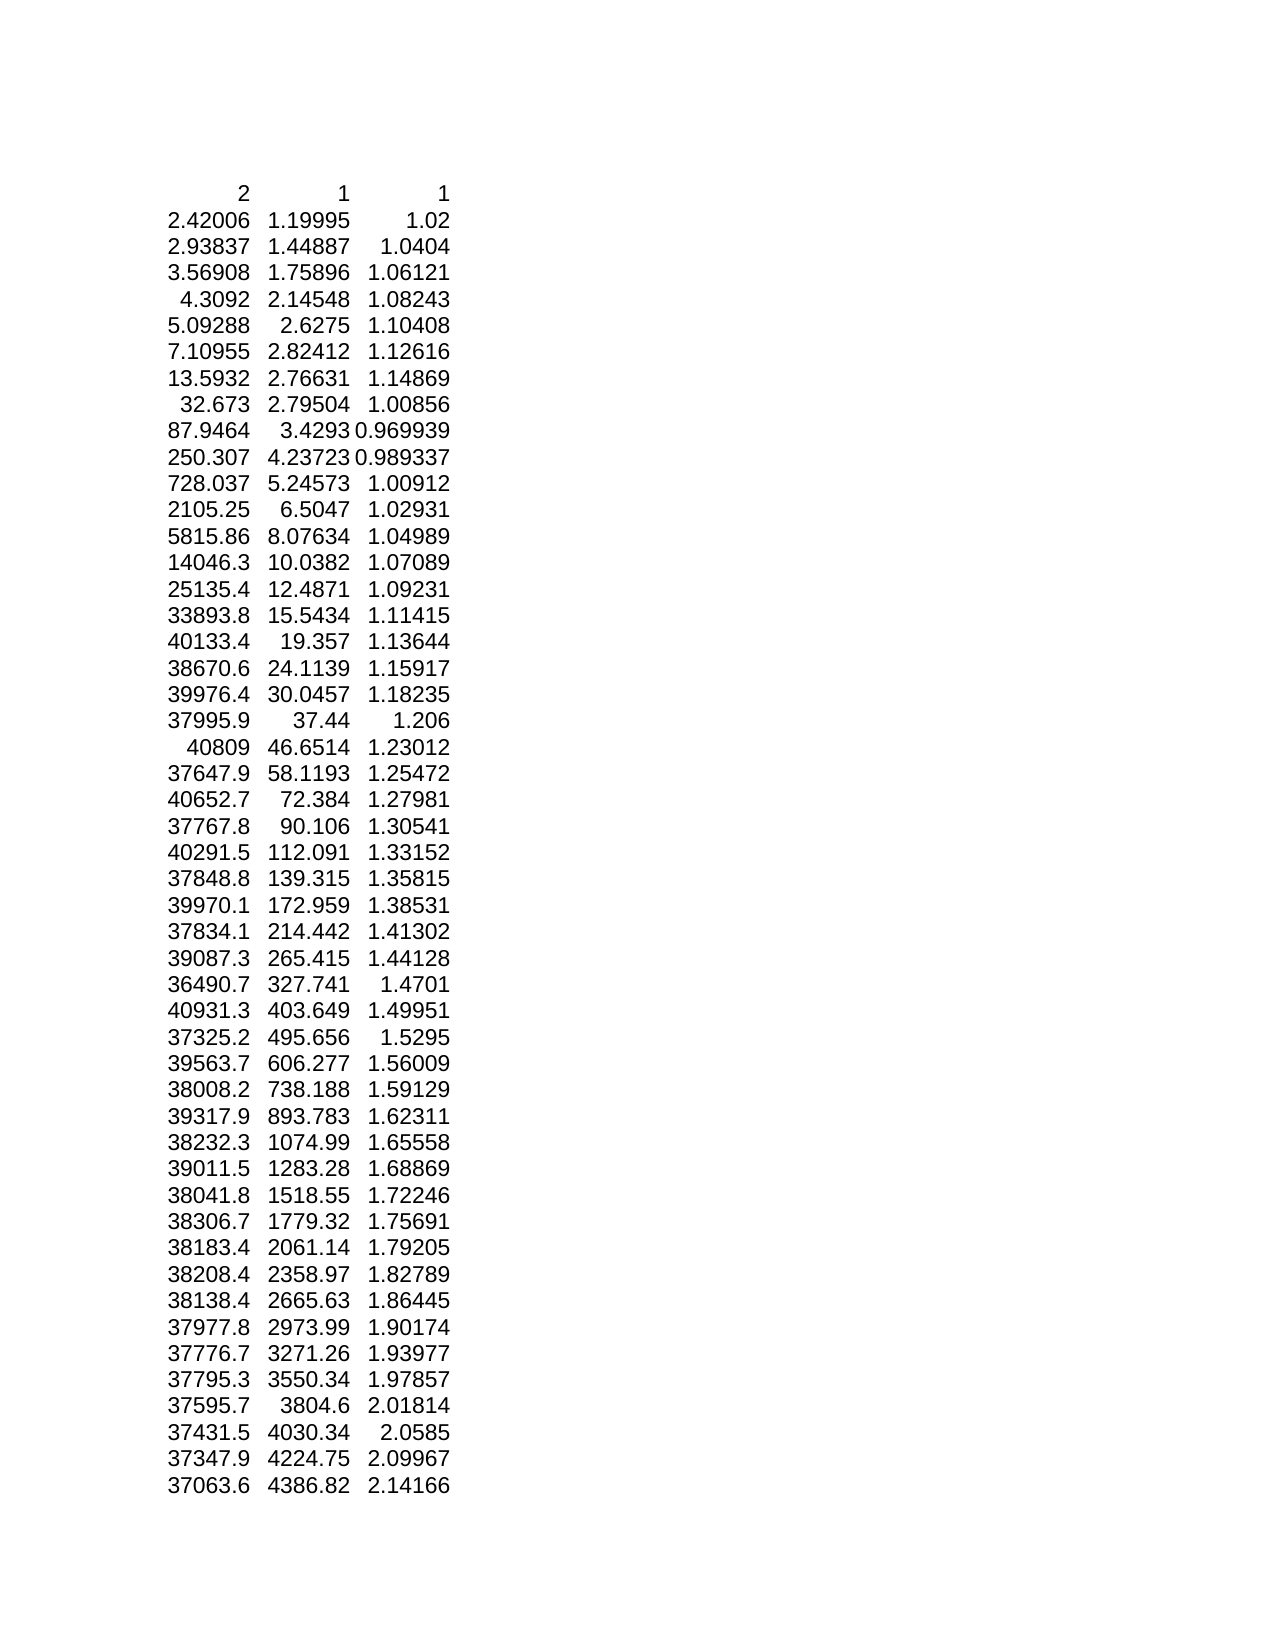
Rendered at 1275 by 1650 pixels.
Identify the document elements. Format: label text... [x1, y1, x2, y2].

table_cell 1.44887 [250, 233, 350, 259]
table_cell 1.06121 [350, 259, 450, 286]
table_cell 1518.55 [250, 1182, 350, 1208]
table_cell 39087.3 [150, 945, 250, 971]
table_cell 40291.5 [150, 839, 250, 865]
table_cell 3550.34 [250, 1366, 350, 1392]
table_cell 6.5047 [250, 496, 350, 523]
table_cell 38208.4 [150, 1261, 250, 1287]
table_cell 37776.7 [150, 1340, 250, 1366]
table_cell 728.037 [150, 470, 250, 496]
table_cell 37795.3 [150, 1366, 250, 1392]
table_cell 1.27981 [350, 786, 450, 813]
table_header 1 [250, 180, 350, 207]
table_cell 2.01814 [350, 1393, 450, 1419]
table_cell 14046.3 [150, 549, 250, 576]
table_cell 5.24573 [250, 470, 350, 496]
table_cell 37977.8 [150, 1314, 250, 1340]
table_cell 1.62311 [350, 1103, 450, 1129]
table_cell 1.02931 [350, 496, 450, 523]
table_cell 172.959 [250, 892, 350, 918]
table_cell 1.00856 [350, 391, 450, 417]
table_cell 2.93837 [150, 233, 250, 259]
table_cell 37.44 [250, 707, 350, 734]
table_cell 25135.4 [150, 576, 250, 602]
table_cell 2973.99 [250, 1314, 350, 1340]
table_header 2 [150, 180, 250, 207]
table_cell 38008.2 [150, 1076, 250, 1103]
table_cell 1.65558 [350, 1129, 450, 1155]
table_cell 13.5932 [150, 365, 250, 391]
table_cell 1.72246 [350, 1182, 450, 1208]
table_cell 214.442 [250, 918, 350, 944]
table_cell 38306.7 [150, 1208, 250, 1234]
table_cell 40133.4 [150, 628, 250, 654]
table_cell 4030.34 [250, 1419, 350, 1445]
table_cell 1.41302 [350, 918, 450, 944]
table_cell 1.30541 [350, 813, 450, 839]
table_cell 1.59129 [350, 1076, 450, 1103]
table_cell 40652.7 [150, 786, 250, 813]
table_cell 38041.8 [150, 1182, 250, 1208]
table_cell 1.75691 [350, 1208, 450, 1234]
table_cell 2665.63 [250, 1287, 350, 1313]
table_cell 39970.1 [150, 892, 250, 918]
table_cell 2105.25 [150, 496, 250, 523]
table_cell 72.384 [250, 786, 350, 813]
table_cell 40931.3 [150, 997, 250, 1023]
table_cell 738.188 [250, 1076, 350, 1103]
table_cell 327.741 [250, 971, 350, 997]
table_cell 1.15917 [350, 655, 450, 681]
table_cell 606.277 [250, 1050, 350, 1076]
table_cell 2.42006 [150, 207, 250, 233]
table_cell 2358.97 [250, 1261, 350, 1287]
table_cell 4224.75 [250, 1445, 350, 1472]
table_cell 1.93977 [350, 1340, 450, 1366]
table_cell 46.6514 [250, 734, 350, 760]
table_cell 1.12616 [350, 338, 450, 365]
table_cell 15.5434 [250, 602, 350, 628]
table_cell 39976.4 [150, 681, 250, 707]
table_cell 5.09288 [150, 312, 250, 338]
table_cell 38670.6 [150, 655, 250, 681]
table_cell 5815.86 [150, 523, 250, 549]
table_cell 1.97857 [350, 1366, 450, 1392]
table_cell 90.106 [250, 813, 350, 839]
table_cell 1779.32 [250, 1208, 350, 1234]
table_cell 24.1139 [250, 655, 350, 681]
table_cell 2.82412 [250, 338, 350, 365]
table_cell 37347.9 [150, 1445, 250, 1472]
table_cell 1.79205 [350, 1234, 450, 1261]
table_cell 1.33152 [350, 839, 450, 865]
table_cell 1.18235 [350, 681, 450, 707]
table_cell 1074.99 [250, 1129, 350, 1155]
table_cell 4.3092 [150, 286, 250, 312]
table_cell 39317.9 [150, 1103, 250, 1129]
table_cell 2.14548 [250, 286, 350, 312]
table_cell 37595.7 [150, 1393, 250, 1419]
table_cell 37647.9 [150, 760, 250, 786]
table_cell 3.56908 [150, 259, 250, 286]
table_cell 1.08243 [350, 286, 450, 312]
table_cell 32.673 [150, 391, 250, 417]
table_cell 38138.4 [150, 1287, 250, 1313]
table_cell 1.82789 [350, 1261, 450, 1287]
table_cell 0.969939 [350, 418, 450, 444]
table_cell 39011.5 [150, 1155, 250, 1182]
table_cell 3.4293 [250, 418, 350, 444]
table_cell 4.23723 [250, 444, 350, 470]
table_cell 0.989337 [350, 444, 450, 470]
table_cell 37767.8 [150, 813, 250, 839]
table_cell 1.86445 [350, 1287, 450, 1313]
table_cell 1.09231 [350, 576, 450, 602]
table_cell 495.656 [250, 1024, 350, 1050]
table_cell 1.02 [350, 207, 450, 233]
table_cell 2.76631 [250, 365, 350, 391]
table_cell 38232.3 [150, 1129, 250, 1155]
table_cell 37834.1 [150, 918, 250, 944]
table_cell 403.649 [250, 997, 350, 1023]
table_header 1 [350, 180, 450, 207]
table_cell 1.11415 [350, 602, 450, 628]
table_cell 1.07089 [350, 549, 450, 576]
table_cell 40809 [150, 734, 250, 760]
table_cell 1.49951 [350, 997, 450, 1023]
table_cell 1.68869 [350, 1155, 450, 1182]
table_cell 1.25472 [350, 760, 450, 786]
table_cell 2.0585 [350, 1419, 450, 1445]
table_cell 12.4871 [250, 576, 350, 602]
table_cell 38183.4 [150, 1234, 250, 1261]
table_cell 1.00912 [350, 470, 450, 496]
table_cell 8.07634 [250, 523, 350, 549]
table_cell 250.307 [150, 444, 250, 470]
table_cell 1.5295 [350, 1024, 450, 1050]
table_cell 58.1193 [250, 760, 350, 786]
table_cell 1.14869 [350, 365, 450, 391]
table_cell 4386.82 [250, 1472, 350, 1498]
table_cell 1.19995 [250, 207, 350, 233]
table_cell 2.14166 [350, 1472, 450, 1498]
table_cell 1.35815 [350, 865, 450, 892]
table_cell 87.9464 [150, 418, 250, 444]
table_cell 7.10955 [150, 338, 250, 365]
table_cell 37431.5 [150, 1419, 250, 1445]
table_cell 1.75896 [250, 259, 350, 286]
table_cell 10.0382 [250, 549, 350, 576]
table_cell 37995.9 [150, 707, 250, 734]
table_cell 1283.28 [250, 1155, 350, 1182]
table_cell 1.38531 [350, 892, 450, 918]
table_cell 1.206 [350, 707, 450, 734]
table_cell 1.0404 [350, 233, 450, 259]
table_cell 265.415 [250, 945, 350, 971]
table_cell 1.56009 [350, 1050, 450, 1076]
table_cell 33893.8 [150, 602, 250, 628]
table_cell 39563.7 [150, 1050, 250, 1076]
table_cell 1.90174 [350, 1314, 450, 1340]
table_cell 1.4701 [350, 971, 450, 997]
table_cell 1.13644 [350, 628, 450, 654]
table_cell 2061.14 [250, 1234, 350, 1261]
table_cell 893.783 [250, 1103, 350, 1129]
table_cell 30.0457 [250, 681, 350, 707]
table_cell 1.04989 [350, 523, 450, 549]
table_cell 112.091 [250, 839, 350, 865]
table_cell 37848.8 [150, 865, 250, 892]
table_cell 2.6275 [250, 312, 350, 338]
table_cell 37325.2 [150, 1024, 250, 1050]
table_cell 1.44128 [350, 945, 450, 971]
table_cell 36490.7 [150, 971, 250, 997]
table_cell 19.357 [250, 628, 350, 654]
table_cell 2.09967 [350, 1445, 450, 1472]
table_cell 2.79504 [250, 391, 350, 417]
table_cell 37063.6 [150, 1472, 250, 1498]
table_cell 3271.26 [250, 1340, 350, 1366]
table_cell 1.23012 [350, 734, 450, 760]
table_cell 3804.6 [250, 1393, 350, 1419]
table_cell 139.315 [250, 865, 350, 892]
table_cell 1.10408 [350, 312, 450, 338]
